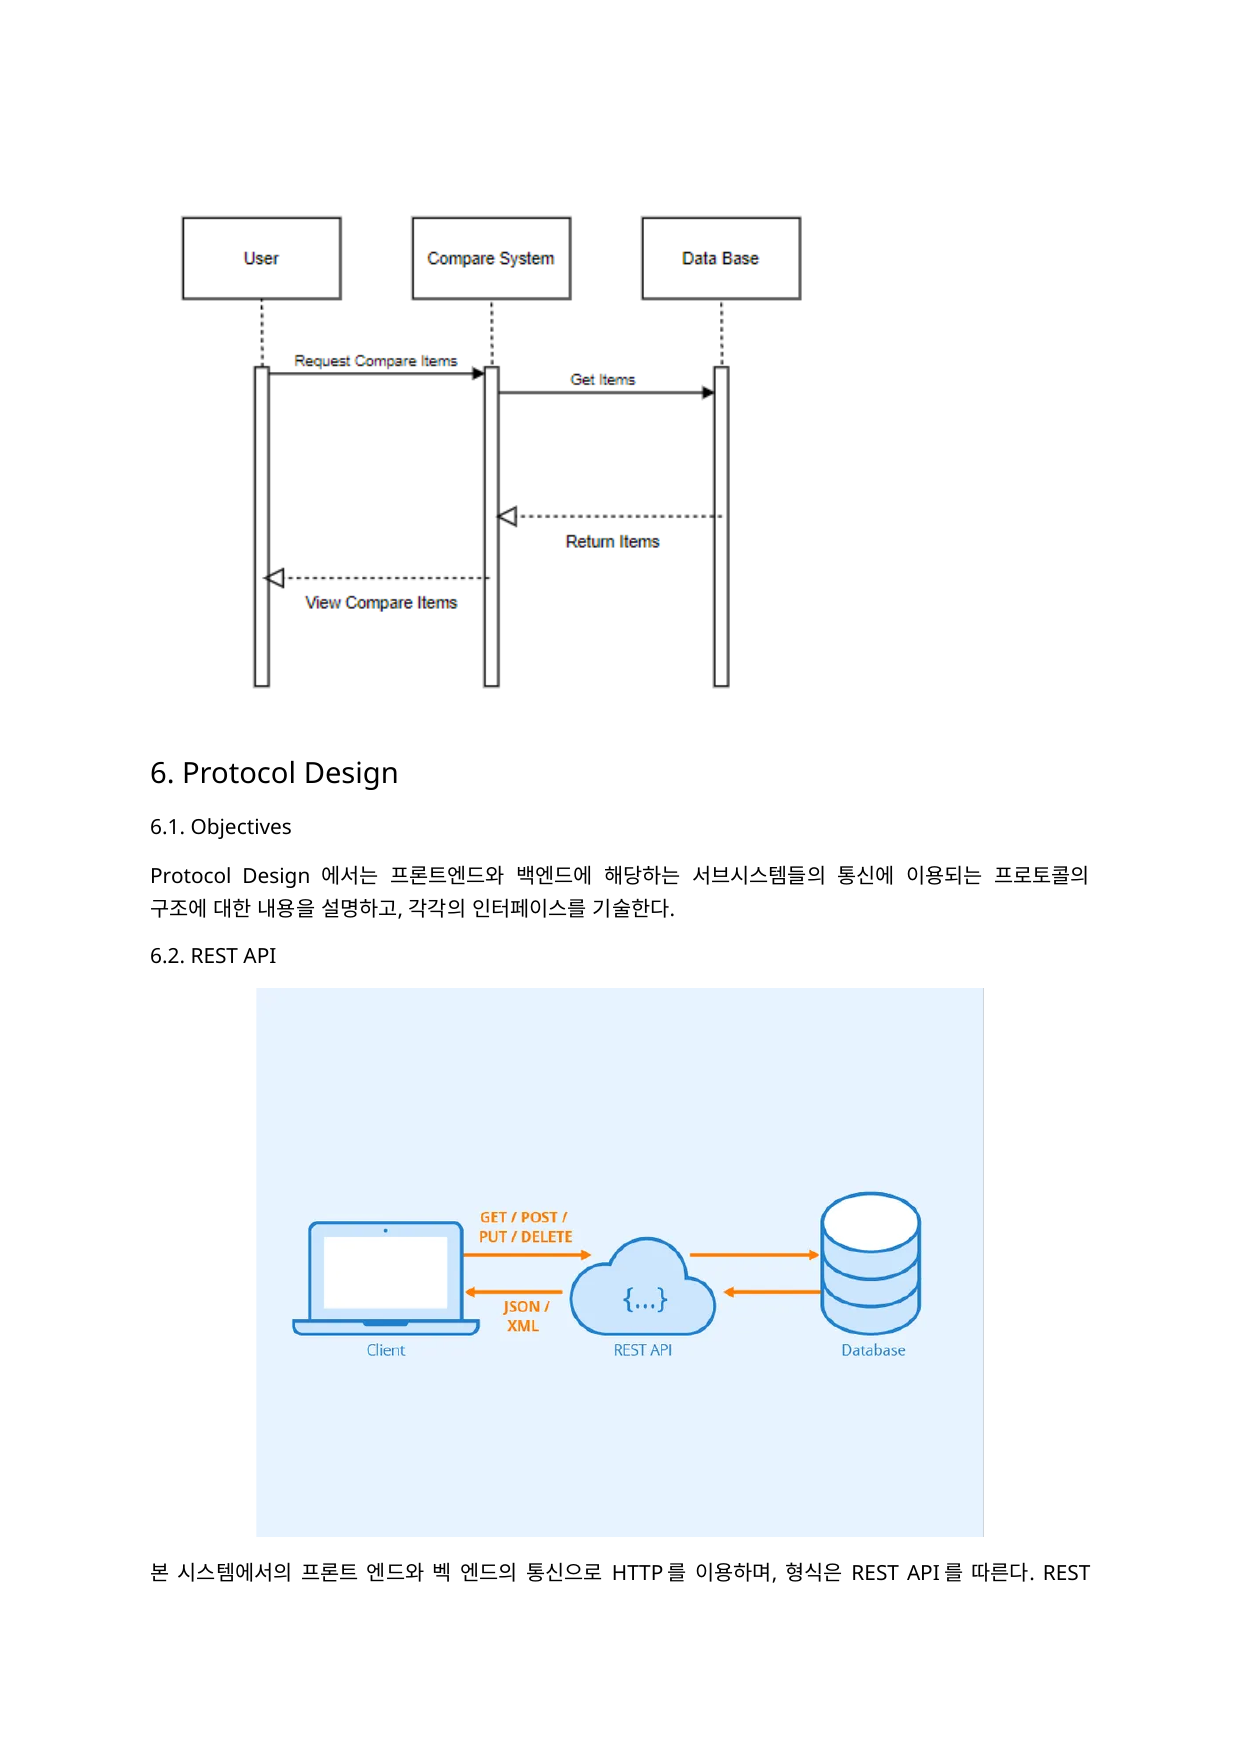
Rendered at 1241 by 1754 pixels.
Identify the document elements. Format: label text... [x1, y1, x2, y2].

picture [150, 177, 855, 734]
text Protocol Design 에서는 프론트엔드와 백엔드에 해당하는 서브시스템들의 통신에 이용되는 프로토콜의 구조에 대한 내용을 설명하고, 각각의 인터페이스를 기술한다. [150, 859, 1090, 922]
subtitle 6. Protocol Design [150, 752, 1090, 792]
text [150, 1556, 1090, 1586]
subtitle 6.2. REST API [150, 941, 1090, 969]
subtitle 6.1. Objectives [150, 812, 1090, 840]
picture [256, 988, 984, 1537]
